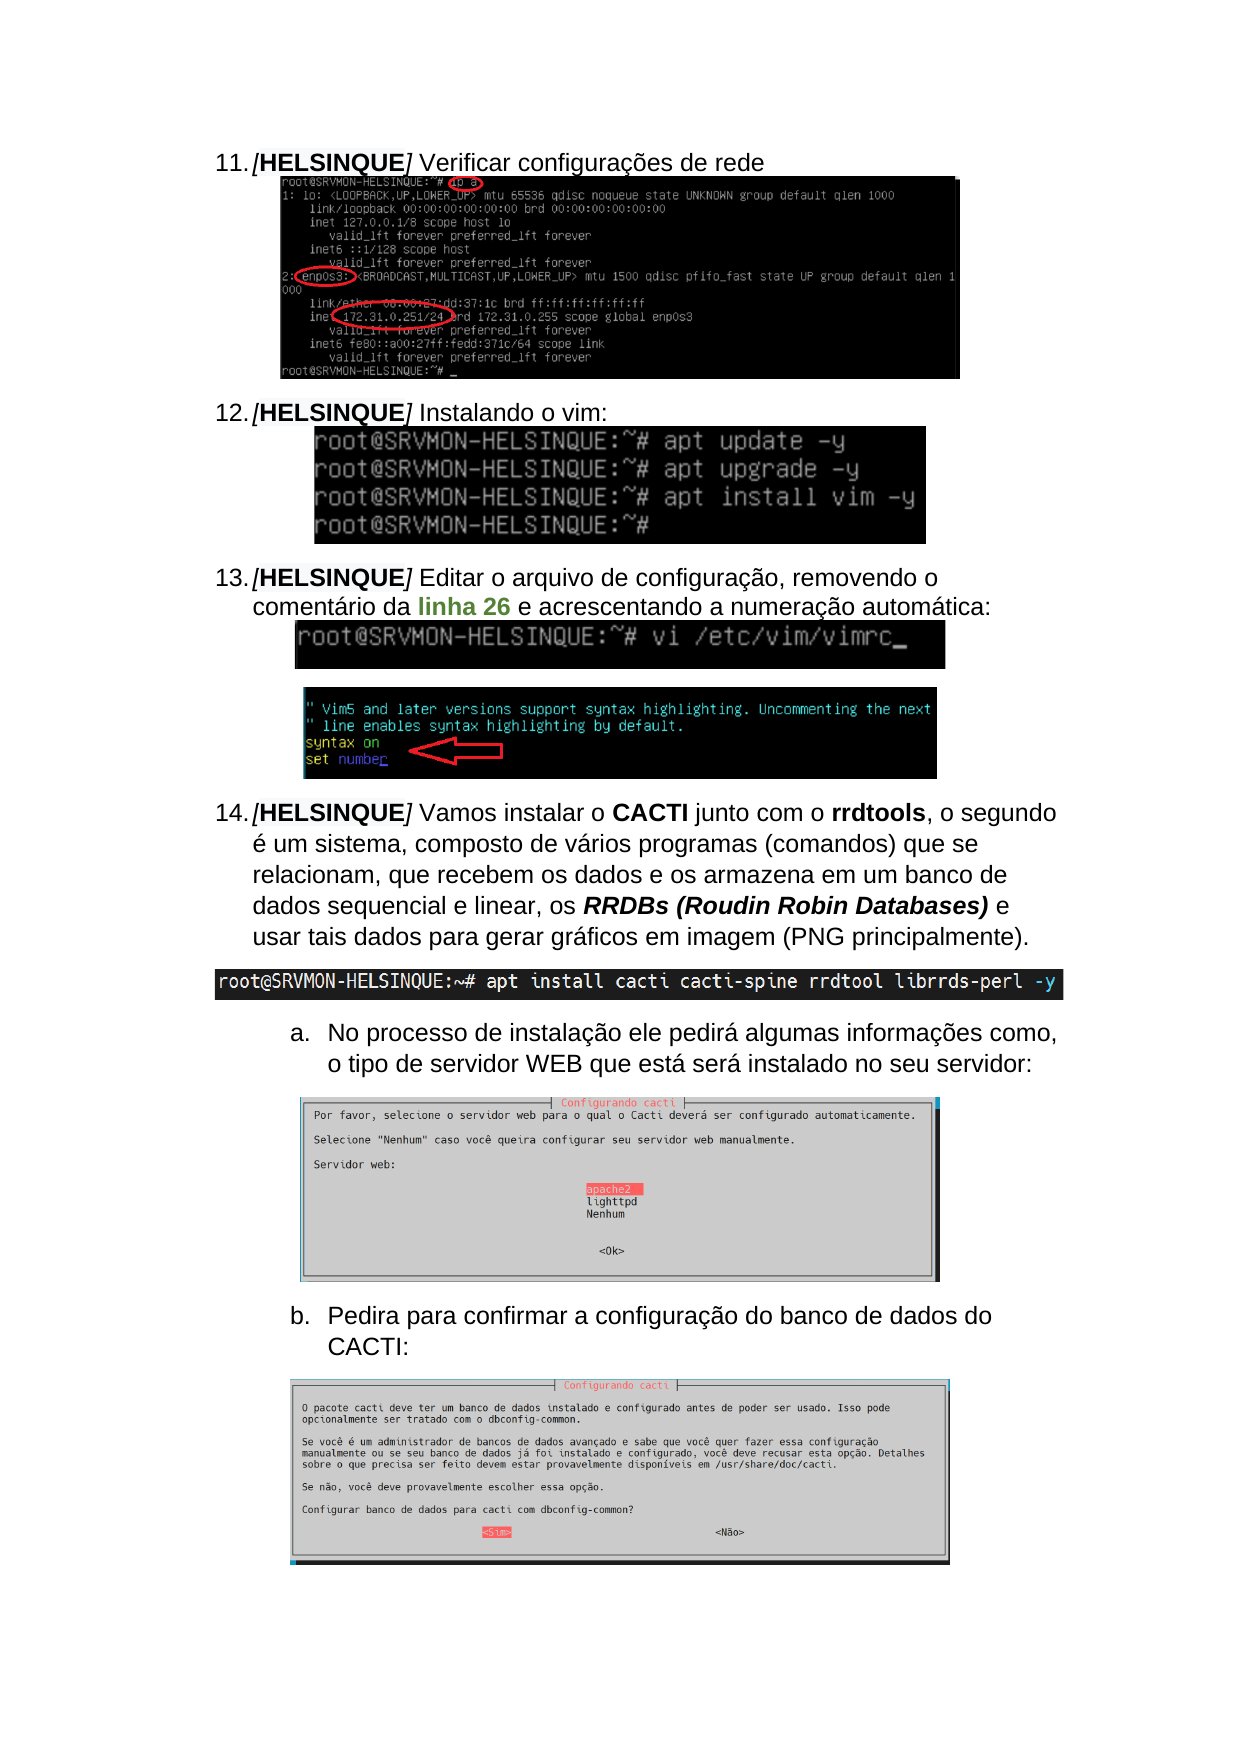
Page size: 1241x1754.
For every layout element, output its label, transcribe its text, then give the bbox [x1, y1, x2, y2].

list [HELSINQUE] Verificar configurações de rede [405, 148, 1063, 176]
list [HELSINQUE] Editar o arquivo de configuração, removendo o comentário da linha 26 e acrescentando a numeração automática: [215, 563, 1063, 620]
list No processo de instalação ele pedirá algumas informações como, o tipo de servidor WEB que está será instalado no seu servidor: [290, 1018, 1063, 1078]
list [HELSINQUE] Instalando o vim: [405, 398, 1063, 426]
list [HELSINQUE] Vamos instalar o CACTI junto com o rrdtools, o segundo é um sistema, composto de vários programas (comandos) que se relacionam, que recebem os dados e os armazena em um banco de dados sequencial e linear, os RRDBs (Roudin Robin Databases) e usar tais dados para gerar gráficos em imagem (PNG principalmente). [215, 798, 1063, 951]
picture [280, 176, 960, 379]
picture [300, 1097, 940, 1282]
picture [314, 426, 926, 544]
list Pedira para confirmar a configuração do banco de dados do CACTI: [290, 1301, 1063, 1361]
picture [214, 969, 1064, 1000]
picture [294, 620, 946, 669]
picture [290, 1379, 950, 1565]
picture [303, 687, 937, 779]
